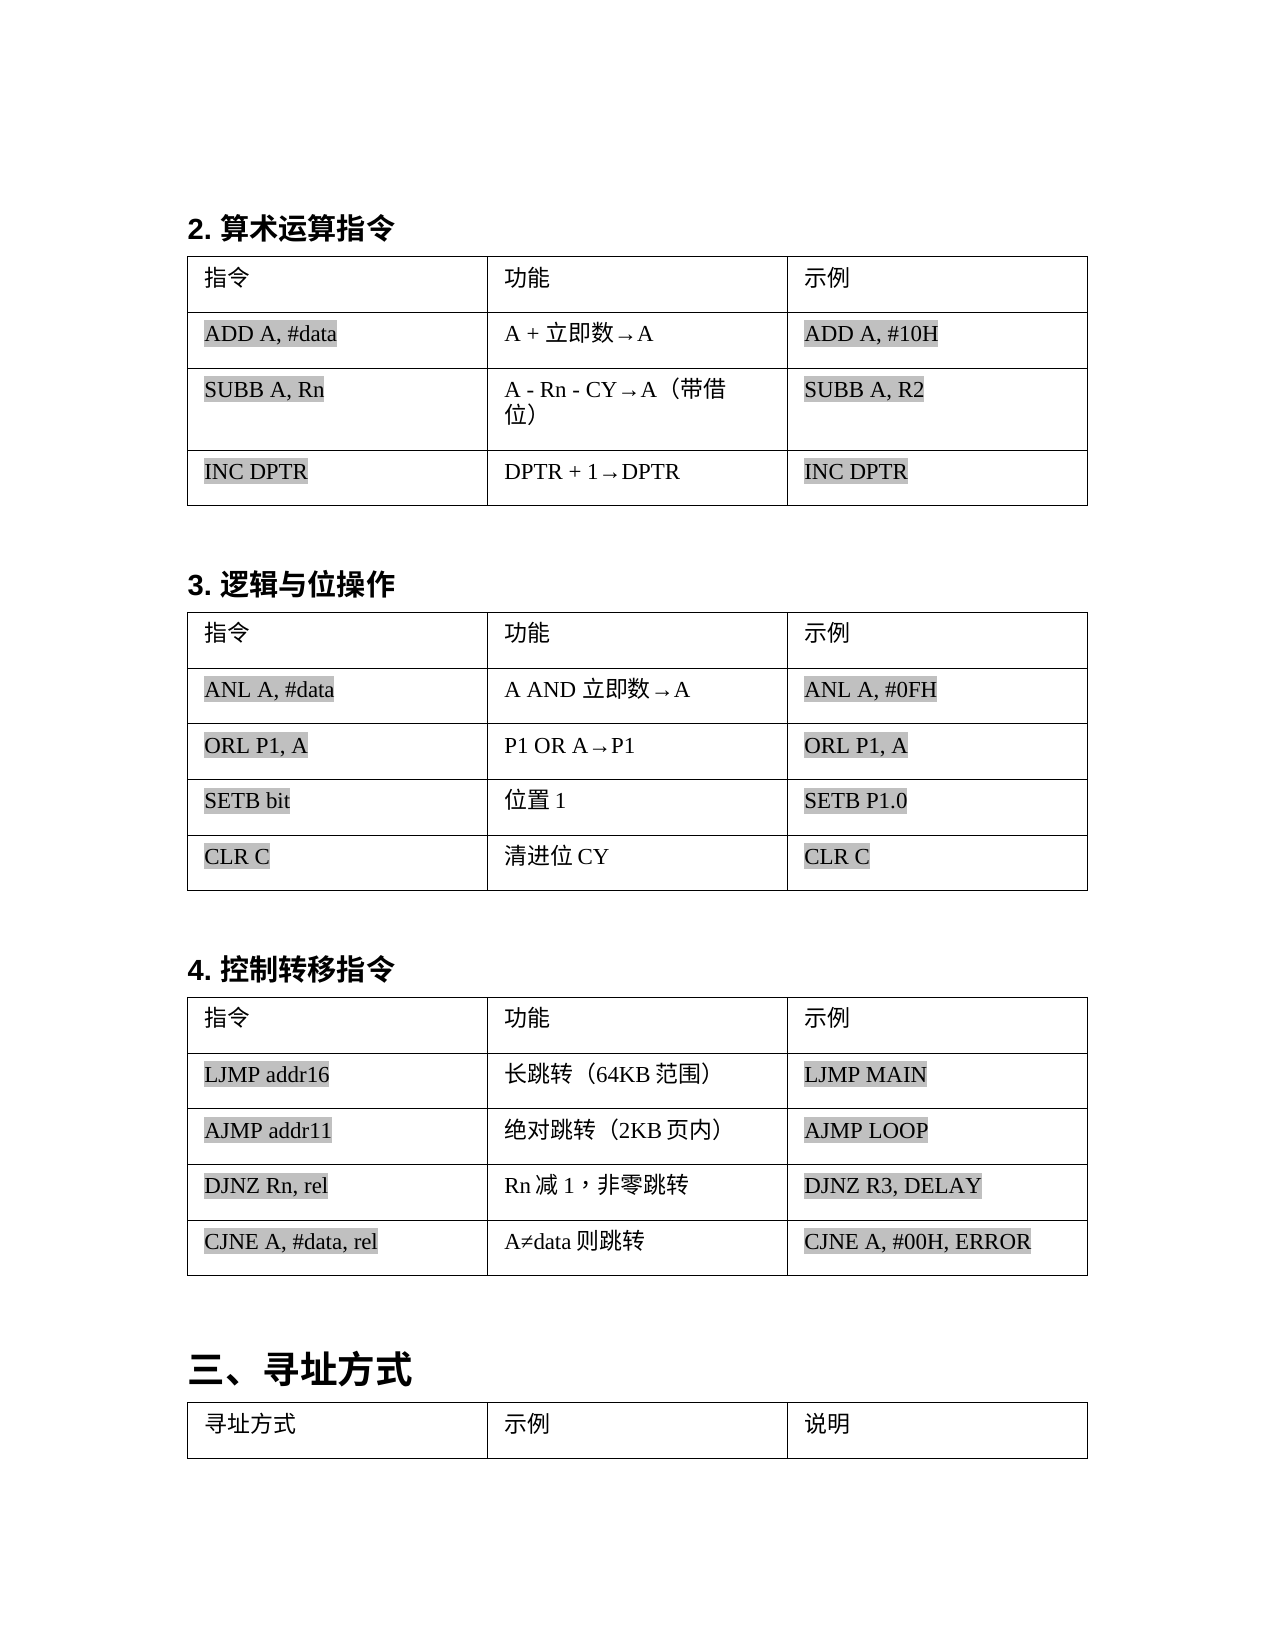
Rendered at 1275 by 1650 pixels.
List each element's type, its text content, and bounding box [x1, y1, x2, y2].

table_cell SETB bit [188, 780, 487, 835]
table_header 示例 [788, 998, 1087, 1052]
subtitle 3. 逻辑与位操作 [187, 561, 1087, 603]
table_cell A + 立即数→A [488, 313, 787, 368]
table_cell ANL A, #data [188, 669, 487, 723]
table_cell 清进位CY [488, 836, 787, 890]
table_cell CJNE A, #data, rel [188, 1221, 487, 1275]
table_cell Rn减1，非零跳转 [488, 1165, 787, 1220]
table_header 功能 [488, 613, 787, 667]
table_cell ORL P1, A [788, 724, 1087, 779]
table_header 示例 [488, 1403, 787, 1458]
table_header 指令 [188, 998, 487, 1052]
table_cell LJMP addr16 [188, 1054, 487, 1108]
subtitle 三、寻址方式 [187, 1339, 1087, 1394]
table_cell INC DPTR [188, 451, 487, 505]
table_cell 位置1 [488, 780, 787, 835]
table_cell A - Rn - CY→A（带借位） [488, 369, 787, 450]
table_cell 长跳转（64KB范围） [488, 1054, 787, 1108]
table_cell AJMP LOOP [788, 1109, 1087, 1164]
table_cell A≠data则跳转 [488, 1221, 787, 1275]
table_cell SETB P1.0 [788, 780, 1087, 835]
table_cell ADD A, #10H [788, 313, 1087, 368]
table_cell CJNE A, #00H, ERROR [788, 1221, 1087, 1275]
table_header 示例 [788, 257, 1087, 312]
table_header 功能 [488, 998, 787, 1052]
table_cell CLR C [188, 836, 487, 890]
table_header 功能 [488, 257, 787, 312]
subtitle 2. 算术运算指令 [187, 206, 1087, 248]
table_cell ORL P1, A [188, 724, 487, 779]
table_header 指令 [188, 257, 487, 312]
table_cell A AND 立即数→A [488, 669, 787, 723]
table_header 示例 [788, 613, 1087, 667]
table_cell LJMP MAIN [788, 1054, 1087, 1108]
table_cell DJNZ Rn, rel [188, 1165, 487, 1220]
table_cell SUBB A, R2 [788, 369, 1087, 450]
table_cell ADD A, #data [188, 313, 487, 368]
table_cell CLR C [788, 836, 1087, 890]
table_cell P1 OR A→P1 [488, 724, 787, 779]
subtitle 4. 控制转移指令 [187, 946, 1087, 988]
table_header 说明 [788, 1403, 1087, 1458]
table_cell AJMP addr11 [188, 1109, 487, 1164]
table_cell INC DPTR [788, 451, 1087, 505]
table_cell SUBB A, Rn [188, 369, 487, 450]
table_cell DJNZ R3, DELAY [788, 1165, 1087, 1220]
table_header 寻址方式 [188, 1403, 487, 1458]
table_cell ANL A, #0FH [788, 669, 1087, 723]
table_cell DPTR + 1→DPTR [488, 451, 787, 505]
table_header 指令 [188, 613, 487, 667]
table_cell 绝对跳转（2KB页内） [488, 1109, 787, 1164]
